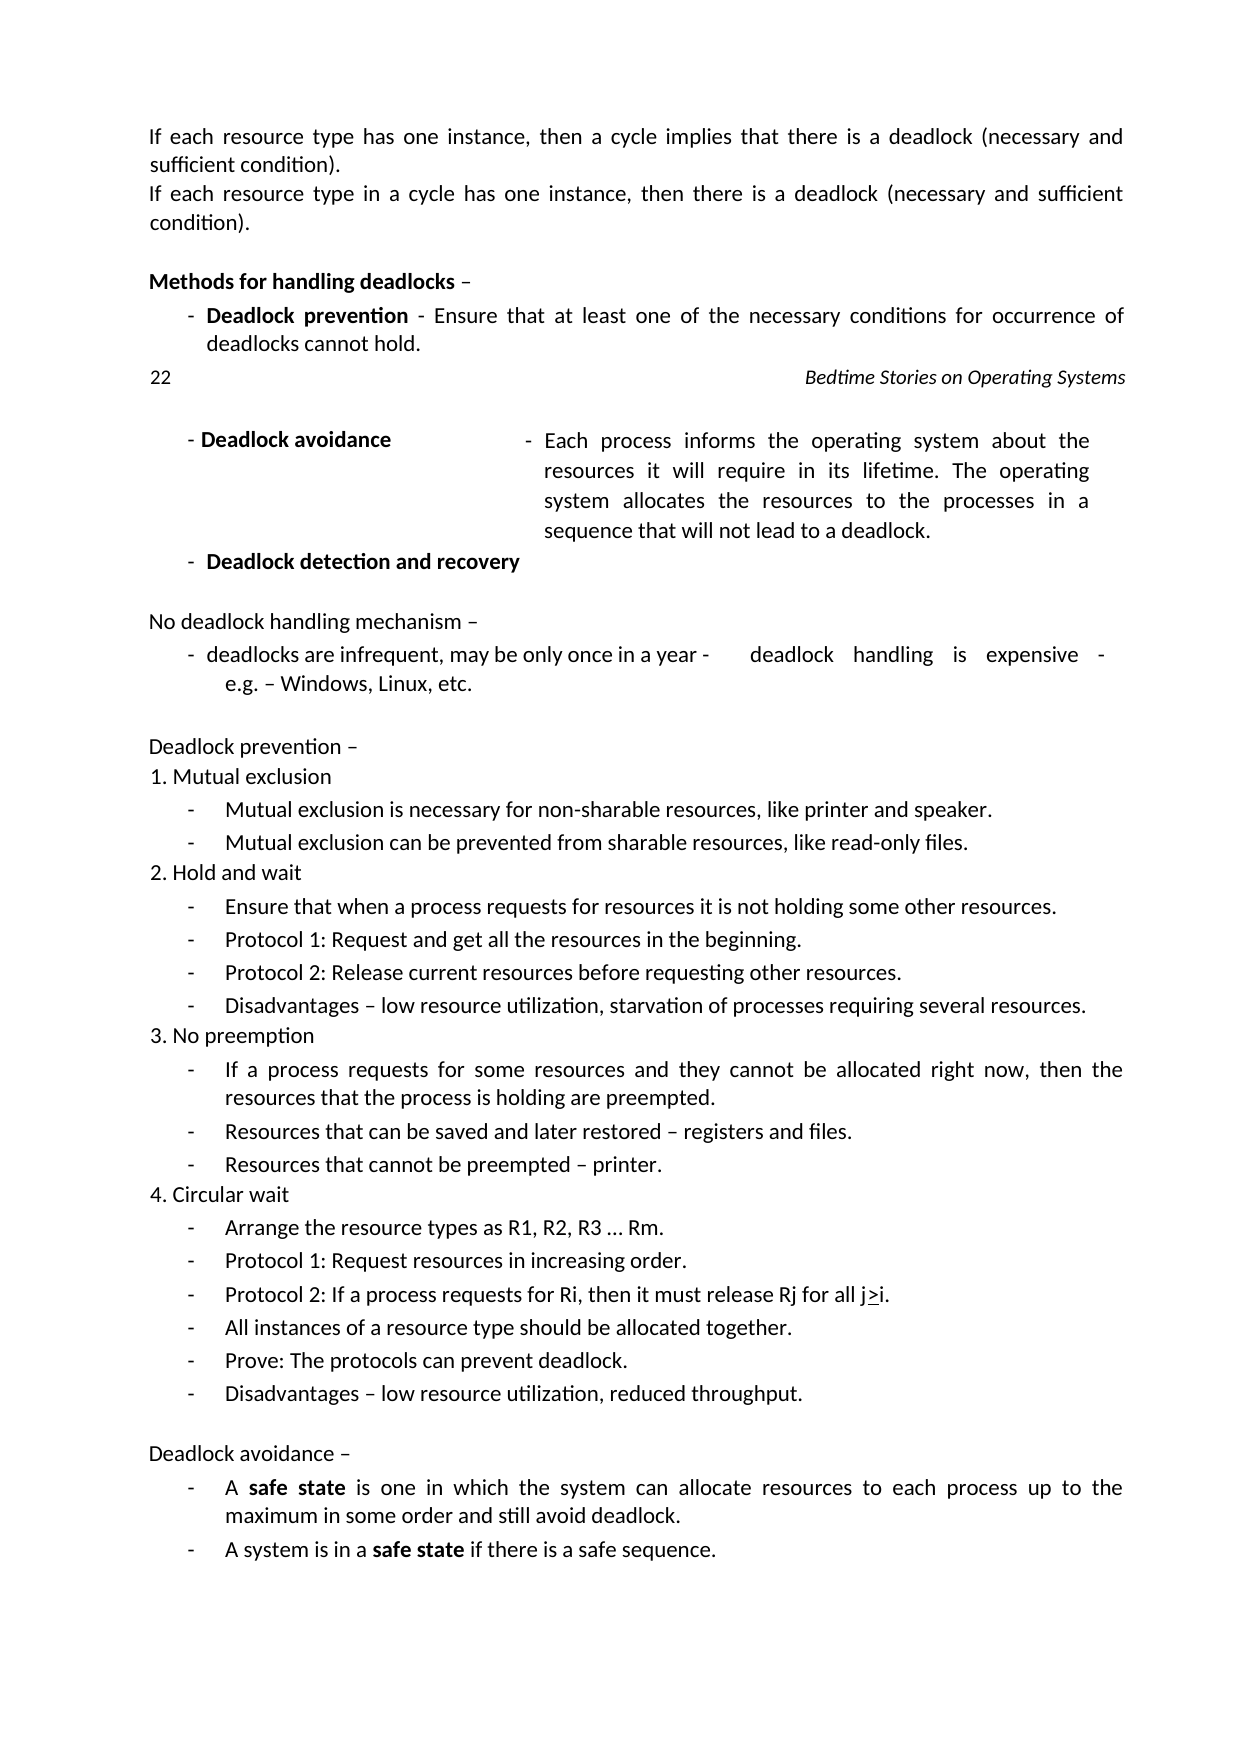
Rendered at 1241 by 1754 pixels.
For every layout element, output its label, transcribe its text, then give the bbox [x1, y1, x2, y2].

list Protocol 2: If a process requests for Ri, then it must release Rj for all j>i. [187, 1280, 1126, 1308]
list A safe state is one in which the system can allocate resources to each process up to the maximum in some order and still avoid deadlock. [187, 1473, 1126, 1530]
list Hold and wait [150, 858, 1126, 887]
text If each resource type in a cycle has one instance, then there is a deadlock (necessary and sufficient condition). [148, 179, 1126, 236]
list Resources that can be saved and later restored – registers and files. [187, 1117, 1126, 1145]
list Disadvantages – low resource utilization, starvation of processes requiring several resources. [187, 991, 1126, 1019]
table_cell - Deadlock avoidance [150, 424, 525, 547]
text If each resource type has one instance, then a cycle implies that there is a deadlock (necessary and sufficient condition). [148, 122, 1126, 179]
list Protocol 1: Request and get all the resources in the beginning. [187, 925, 1126, 953]
list Deadlock prevention - Ensure that at least one of the necessary conditions for occurrence of deadlocks cannot hold. [187, 301, 1126, 358]
text Methods for handling deadlocks – [148, 267, 1126, 295]
list Mutual exclusion [150, 762, 1126, 790]
list Deadlock detection and recovery [187, 547, 1126, 575]
list Circular wait [150, 1180, 1126, 1208]
list Mutual exclusion is necessary for non-sharable resources, like printer and speaker. [187, 795, 1126, 823]
list Disadvantages – low resource utilization, reduced throughput. [187, 1379, 1126, 1407]
list If a process requests for some resources and they cannot be allocated right now, then the resources that the process is holding are preempted. [187, 1055, 1126, 1112]
list A system is in a safe state if there is a safe sequence. [187, 1535, 1126, 1563]
text Deadlock avoidance – [148, 1439, 1126, 1468]
list Resources that cannot be preempted – printer. [187, 1150, 1126, 1178]
text Deadlock prevention – [148, 732, 1126, 760]
list All instances of a resource type should be allocated together. [187, 1313, 1126, 1341]
list Prove: The protocols can prevent deadlock. [187, 1346, 1126, 1374]
table_cell - Each process informs the operating system about the resources it will require in its lifetime. The operating system allocates the resources to the processes in a sequence that will not lead to a deadlock. [525, 424, 1130, 547]
list Mutual exclusion can be prevented from sharable resources, like read-only files. [187, 828, 1126, 857]
list Arrange the resource types as R1, R2, R3 … Rm. [187, 1213, 1126, 1241]
list deadlocks are infrequent, may be only once in a year - deadlock handling is expensive - e.g. – Windows, Linux, etc. [187, 640, 1126, 697]
list No preemption [150, 1021, 1126, 1049]
list Protocol 2: Release current resources before requesting other resources. [187, 958, 1126, 986]
table_header 22 [150, 363, 525, 424]
list Protocol 1: Request resources in increasing order. [187, 1246, 1126, 1274]
list Ensure that when a process requests for resources it is not holding some other resources. [187, 892, 1126, 920]
text No deadlock handling mechanism – [148, 607, 1126, 635]
table_header Bedtime Stories on Operating Systems [525, 363, 1130, 424]
